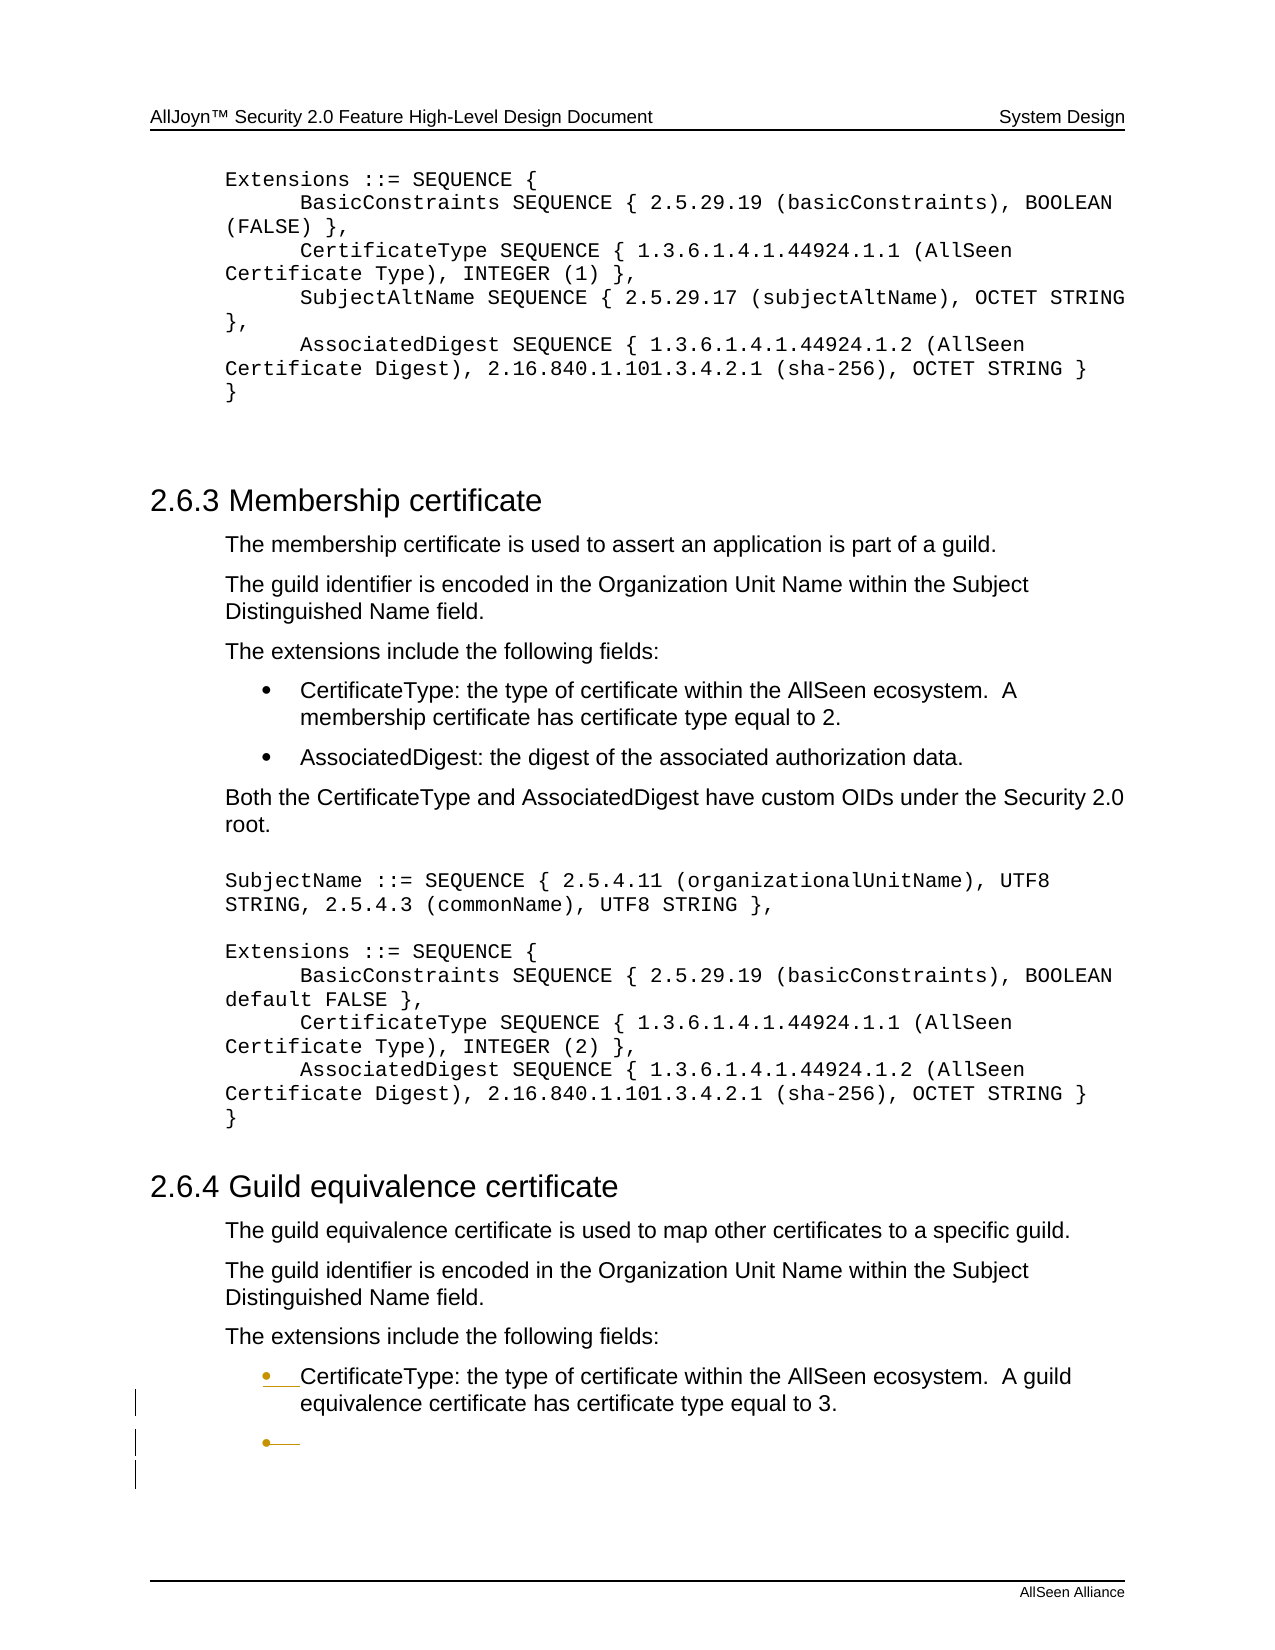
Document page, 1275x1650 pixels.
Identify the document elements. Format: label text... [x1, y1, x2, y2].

text The guild identifier is encoded in the Organization Unit Name within the Subject Distinguished Name field. [225, 1256, 1125, 1310]
text The membership certificate is used to assert an application is part of a guild. [225, 531, 1125, 558]
text CertificateType SEQUENCE { 1.3.6.1.4.1.44924.1.1 (AllSeen Certificate Type), INTEGER (1) }, [225, 240, 1125, 287]
subtitle Membership certificate [150, 482, 1125, 518]
text AssociatedDigest SEQUENCE { 1.3.6.1.4.1.44924.1.2 (AllSeen Certificate Digest), 2.16.840.1.101.3.4.2.1 (sha-256), OCTET STRING } [225, 1059, 1125, 1107]
text SubjectAltName SEQUENCE { 2.5.29.17 (subjectAltName), OCTET STRING }, [225, 287, 1125, 334]
subtitle Guild equivalence certificate [150, 1168, 1125, 1204]
text The extensions include the following fields: [225, 637, 1125, 664]
text The guild identifier is encoded in the Organization Unit Name within the Subject Distinguished Name field. [225, 570, 1125, 624]
list CertificateType: the type of certificate within the AllSeen ecosystem. A guild equivalence certificate has certificate type equal to 3. [262, 1362, 1125, 1416]
text } [225, 382, 1125, 405]
text CertificateType SEQUENCE { 1.3.6.1.4.1.44924.1.1 (AllSeen Certificate Type), INTEGER (2) }, [225, 1012, 1125, 1059]
text BasicConstraints SEQUENCE { 2.5.29.19 (basicConstraints), BOOLEAN default FALSE }, [225, 965, 1125, 1012]
text Both the CertificateType and AssociatedDigest have custom OIDs under the Security 2.0 root. [225, 783, 1125, 837]
text Extensions ::= SEQUENCE { [225, 941, 1125, 965]
list AssociatedDigest: the digest of the associated authorization data. [262, 743, 1125, 770]
text BasicConstraints SEQUENCE { 2.5.29.19 (basicConstraints), BOOLEAN (FALSE) }, [225, 192, 1125, 240]
text The extensions include the following fields: [225, 1323, 1125, 1350]
list CertificateType: the type of certificate within the AllSeen ecosystem. A membership certificate has certificate type equal to 2. [262, 677, 1125, 731]
text Extensions ::= SEQUENCE { [225, 169, 1125, 192]
text AssociatedDigest SEQUENCE { 1.3.6.1.4.1.44924.1.2 (AllSeen Certificate Digest), 2.16.840.1.101.3.4.2.1 (sha-256), OCTET STRING } [225, 334, 1125, 382]
text } [225, 1107, 1125, 1130]
text SubjectName ::= SEQUENCE { 2.5.4.11 (organizationalUnitName), UTF8 STRING, 2.5.4.3 (commonName), UTF8 STRING }, [225, 870, 1125, 917]
text The guild equivalence certificate is used to map other certificates to a specific guild. [225, 1216, 1125, 1243]
